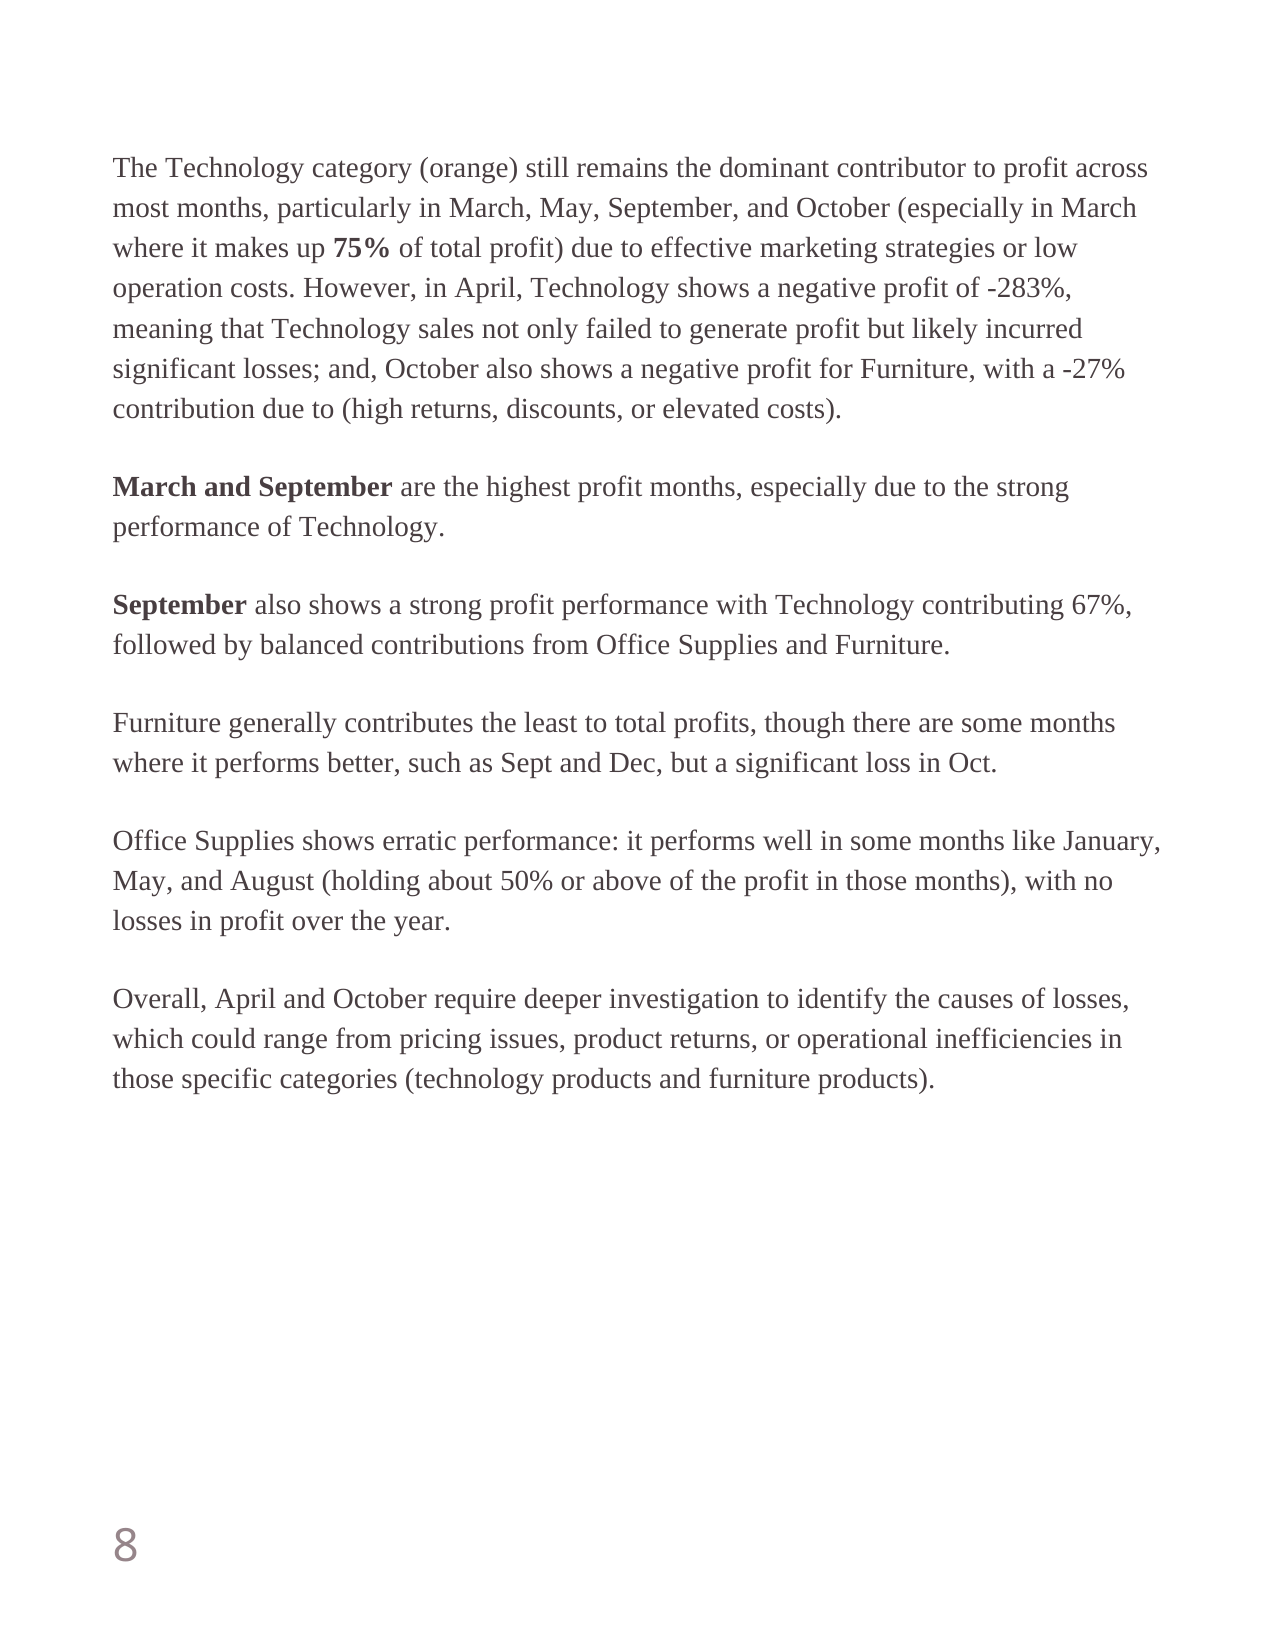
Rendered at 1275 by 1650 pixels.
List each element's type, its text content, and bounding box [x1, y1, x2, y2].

text March and September are the highest profit months, especially due to the strong performance of Technology. [112, 469, 1162, 543]
text Overall, April and October require deeper investigation to identify the causes of losses, which could range from pricing issues, product returns, or operational inefficiencies in those specific categories (technology products and furniture products). [112, 981, 1162, 1095]
text Furniture generally contributes the least to total profits, though there are some months where it performs better, such as Sept and Dec, but a significant loss in Oct. [112, 705, 1162, 778]
text Office Supplies shows erratic performance: it performs well in some months like January, May, and August (holding about 50% or above of the profit in those months), with no losses in profit over the year. [112, 823, 1162, 937]
text September also shows a strong profit performance with Technology contributing 67%, followed by balanced contributions from Office Supplies and Furniture. [112, 587, 1162, 661]
text The Technology category (orange) still remains the dominant contributor to profit across most months, particularly in March, May, September, and October (especially in March where it makes up 75% of total profit) due to effective marketing strategies or low operation costs. However, in April, Technology shows a negative profit of -283%, meaning that Technology sales not only failed to generate profit but likely incurred significant losses; and, October also shows a negative profit for Furniture, with a -27% contribution due to (high returns, discounts, or elevated costs). [112, 150, 1162, 425]
